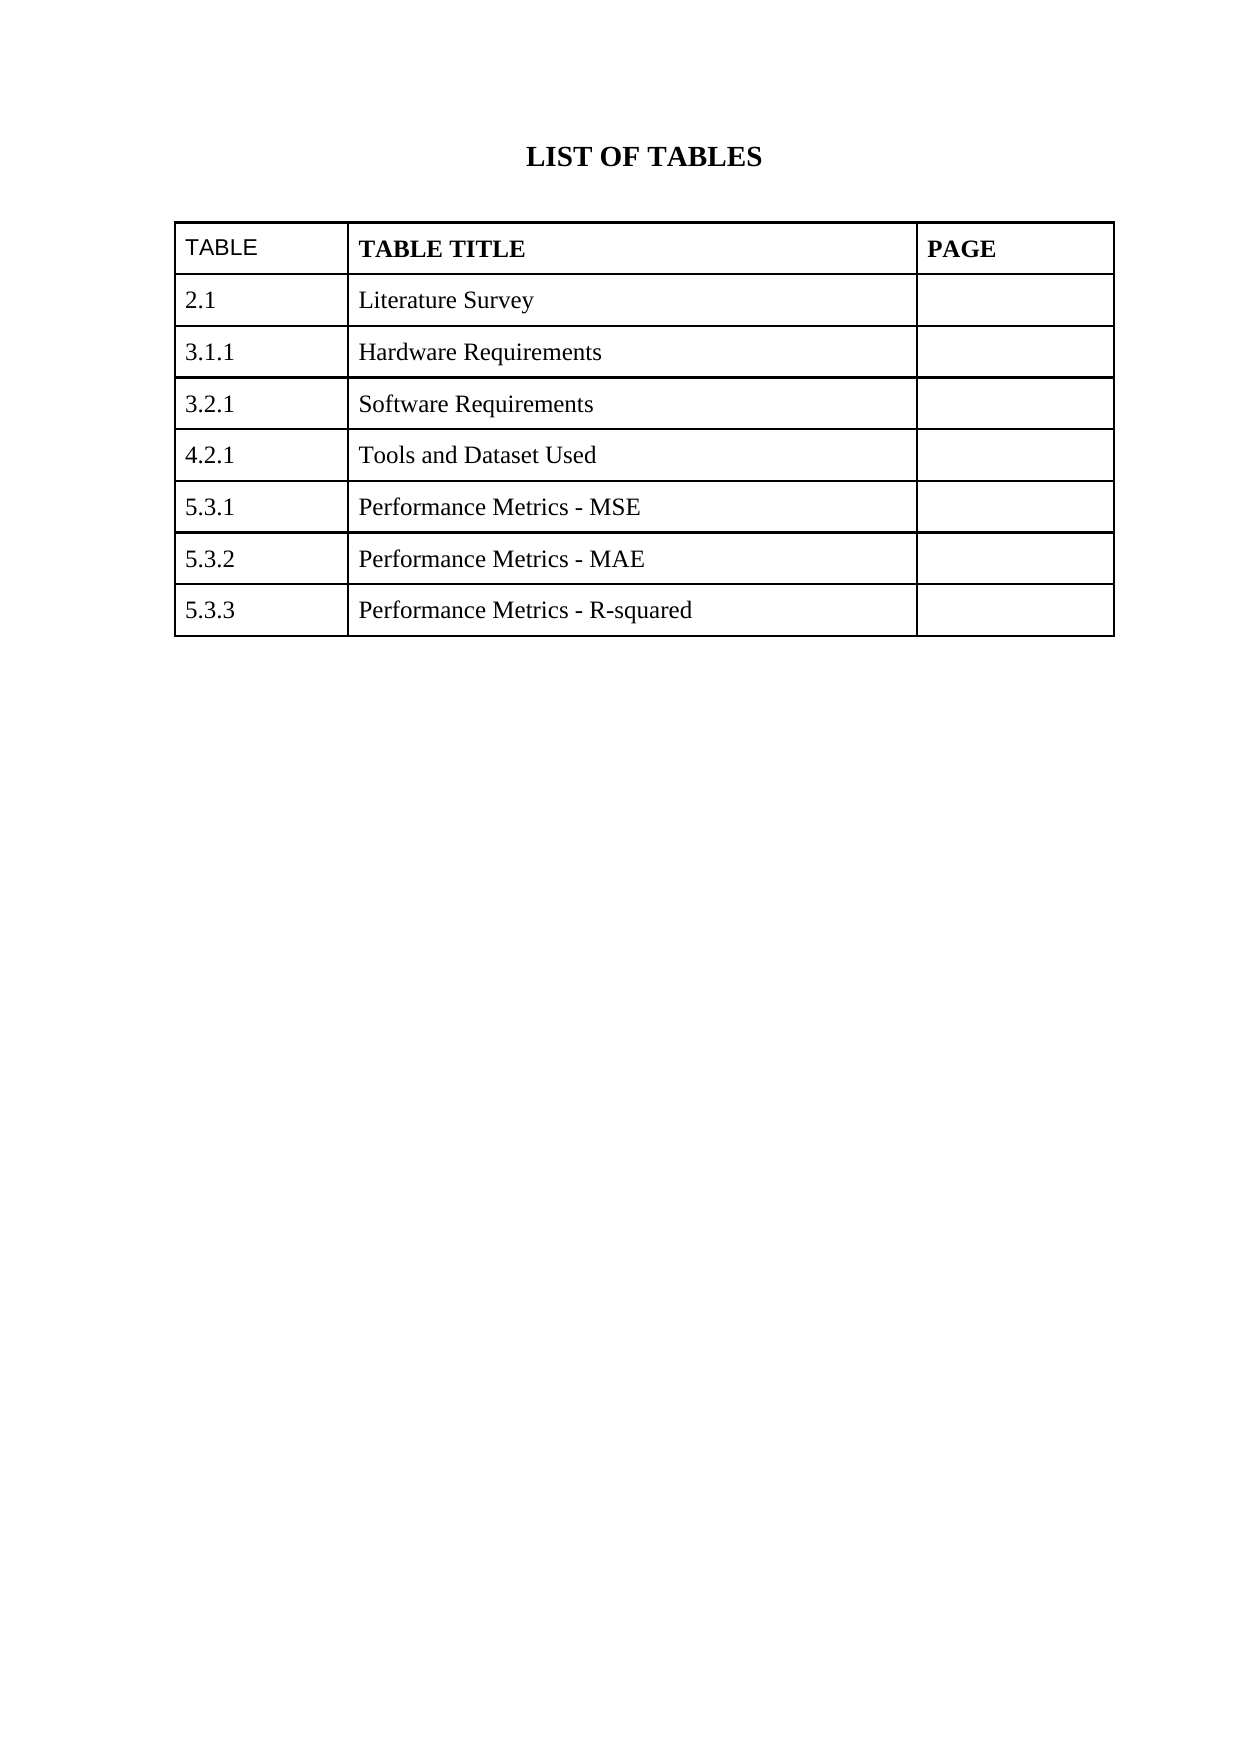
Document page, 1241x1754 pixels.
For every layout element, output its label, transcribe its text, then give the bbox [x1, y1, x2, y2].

text LIST OF TABLES [139, 139, 1148, 173]
